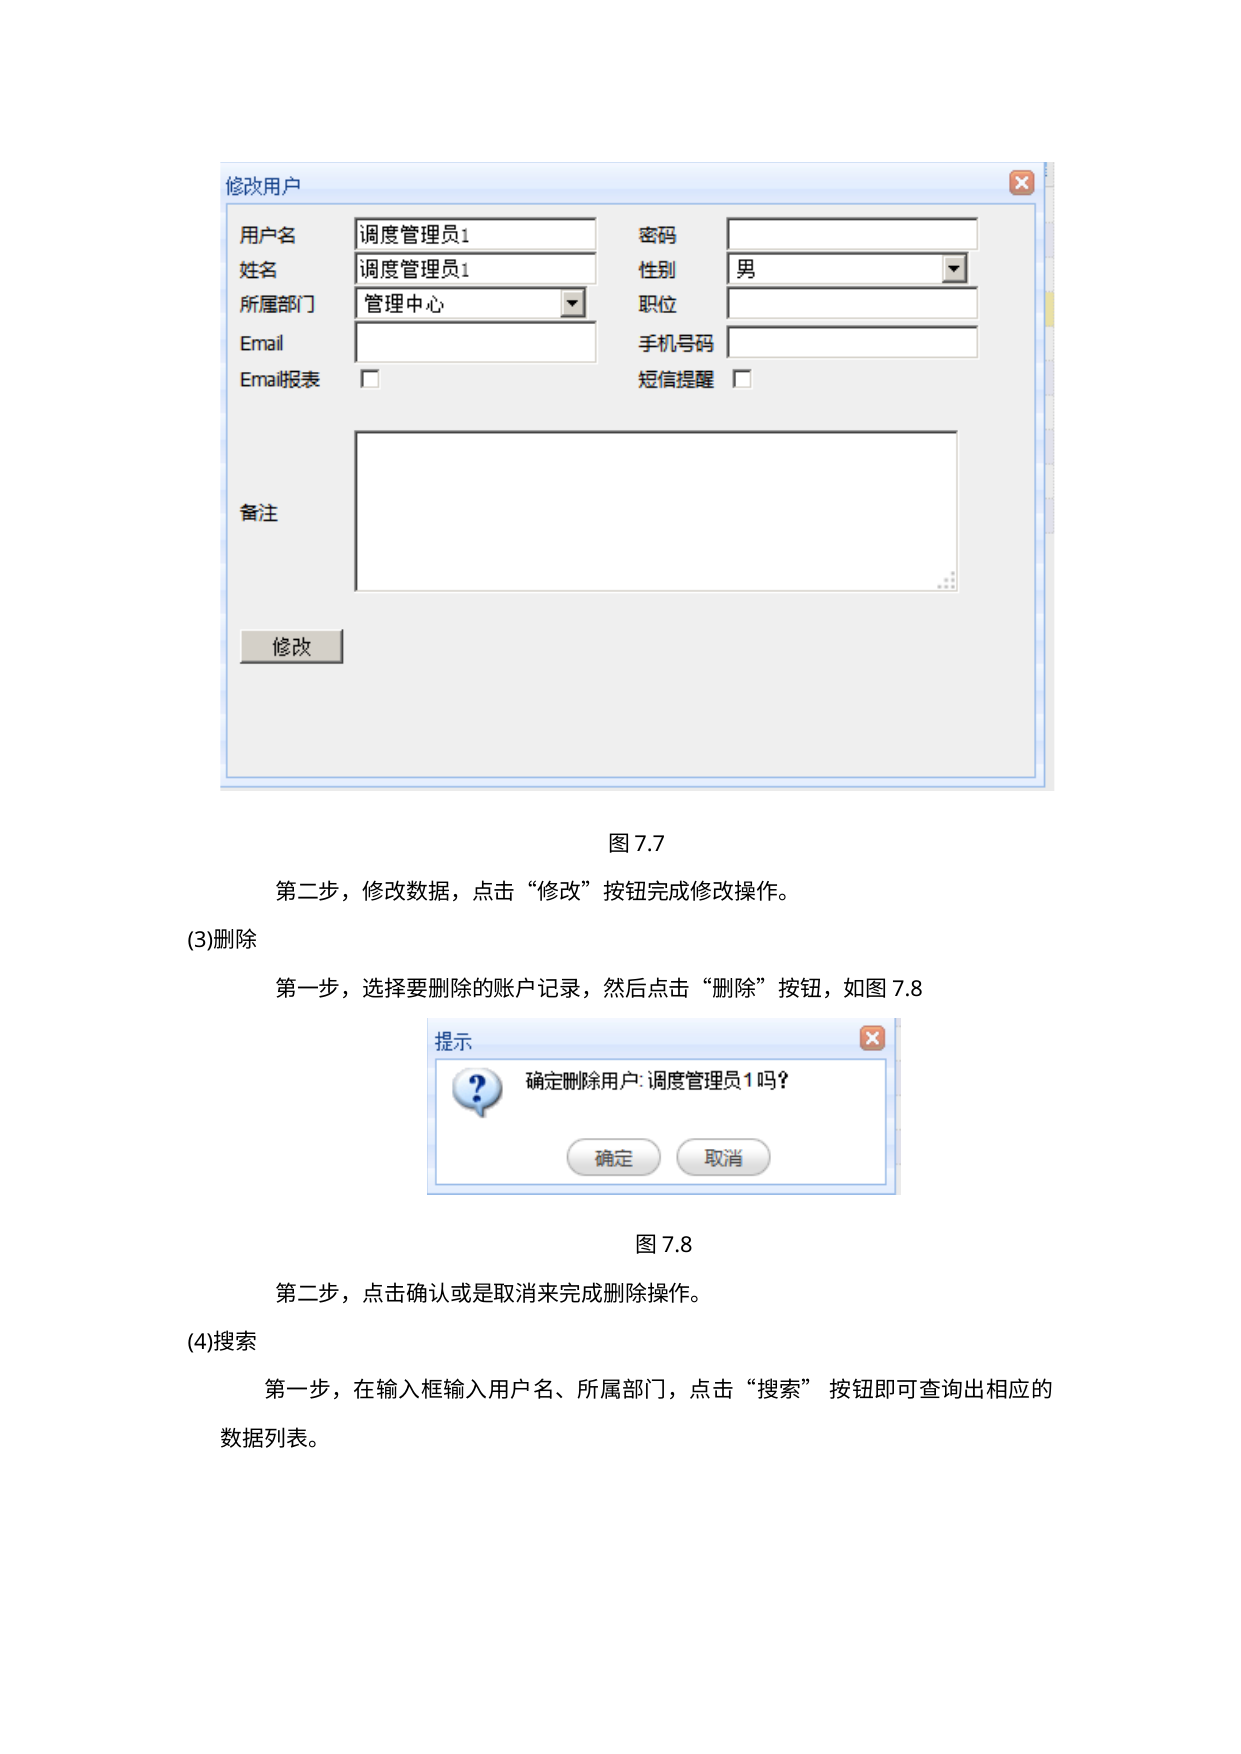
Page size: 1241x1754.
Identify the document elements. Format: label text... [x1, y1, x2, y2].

text (3)删除 [187, 922, 1053, 954]
text 第二步，点击确认或是取消来完成删除操作。 [231, 1275, 1053, 1308]
text 第一步，在输入框输入用户名、所属部门，点击“搜索” 按钮即可查询出相应的数据列表。 [220, 1372, 1053, 1453]
text 第二步，修改数据，点击“修改”按钮完成修改操作。 [231, 874, 1053, 906]
text (4)搜索 [187, 1324, 1053, 1356]
text 图7.8 [231, 1227, 1053, 1259]
text 图7.7 [187, 825, 1053, 858]
text 第一步，选择要删除的账户记录，然后点击“删除”按钮，如图7.8 [231, 970, 1053, 1003]
picture [427, 1018, 901, 1195]
picture [220, 162, 1055, 791]
